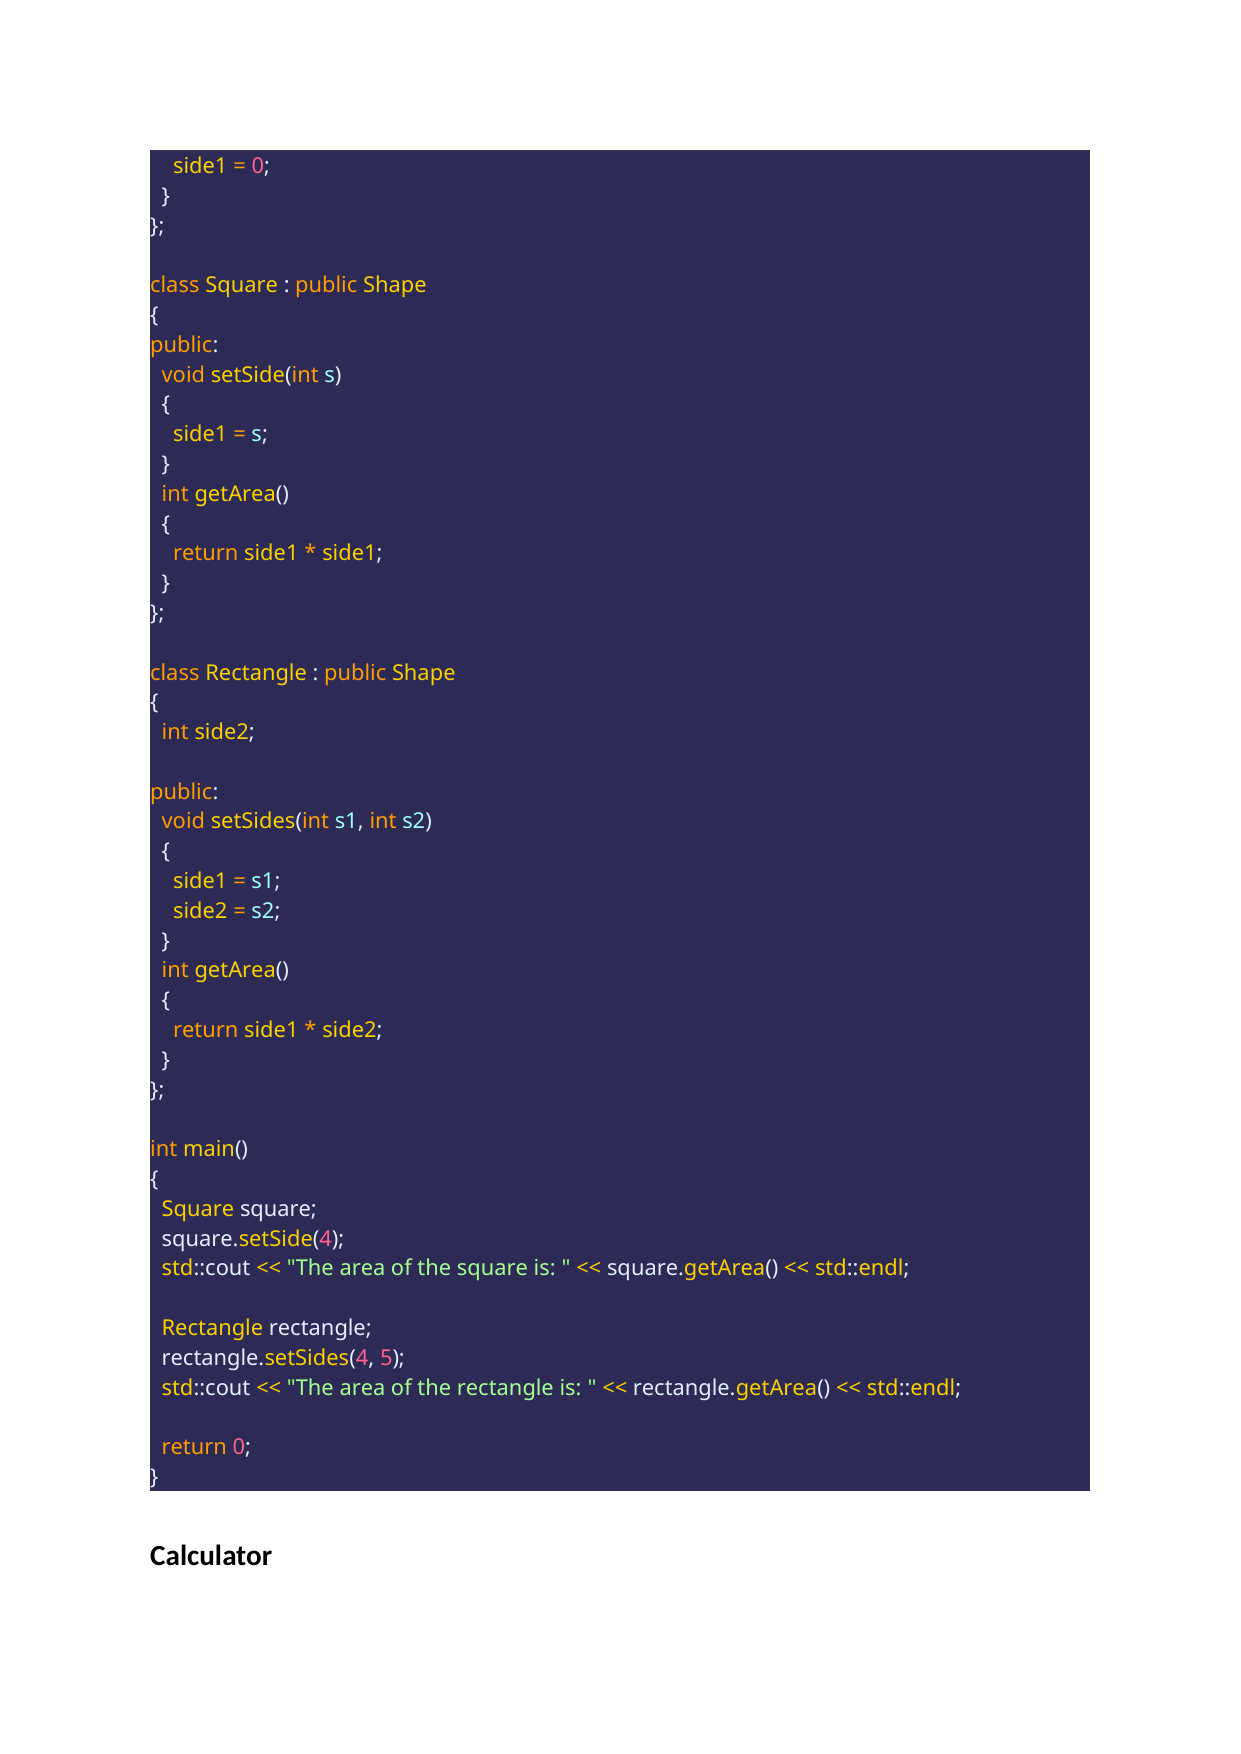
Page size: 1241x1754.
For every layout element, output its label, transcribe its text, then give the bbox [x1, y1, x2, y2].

text int side2; [150, 716, 1090, 746]
text } [150, 448, 1090, 478]
text class Rectangle : public Shape [150, 656, 1090, 686]
text { [150, 299, 1090, 329]
text int getArea() [150, 954, 1090, 984]
text } [150, 180, 1090, 209]
text Calculator [150, 1537, 1090, 1573]
text }; [150, 1073, 1090, 1103]
text Square square; [150, 1193, 1090, 1222]
text side1 = 0; [150, 150, 1090, 180]
text } [150, 1461, 1090, 1491]
text public: [150, 776, 1090, 805]
text std::cout << "The area of the square is: " << square.getArea() << std::endl; [150, 1252, 1090, 1282]
text return side1 * side1; [150, 537, 1090, 567]
text public: [150, 329, 1090, 358]
text side2 = s2; [150, 895, 1090, 924]
text rectangle.setSides(4, 5); [150, 1342, 1090, 1371]
text square.setSide(4); [150, 1222, 1090, 1252]
text std::cout << "The area of the rectangle is: " << rectangle.getArea() << std::endl; [150, 1371, 1090, 1401]
text } [150, 924, 1090, 954]
text void setSides(int s1, int s2) [150, 805, 1090, 835]
text return side1 * side2; [150, 1014, 1090, 1044]
text void setSide(int s) [150, 358, 1090, 388]
text } [150, 567, 1090, 597]
text { [150, 1163, 1090, 1193]
text }; [150, 209, 1090, 239]
text { [150, 984, 1090, 1014]
text class Square : public Shape [150, 269, 1090, 299]
text { [150, 507, 1090, 537]
text { [150, 388, 1090, 418]
text side1 = s1; [150, 865, 1090, 895]
text { [150, 686, 1090, 716]
text Rectangle rectangle; [150, 1312, 1090, 1342]
text int getArea() [150, 478, 1090, 507]
text side1 = s; [150, 418, 1090, 448]
text return 0; [150, 1431, 1090, 1461]
text } [150, 1044, 1090, 1073]
text { [150, 835, 1090, 865]
text }; [150, 597, 1090, 627]
text int main() [150, 1133, 1090, 1163]
